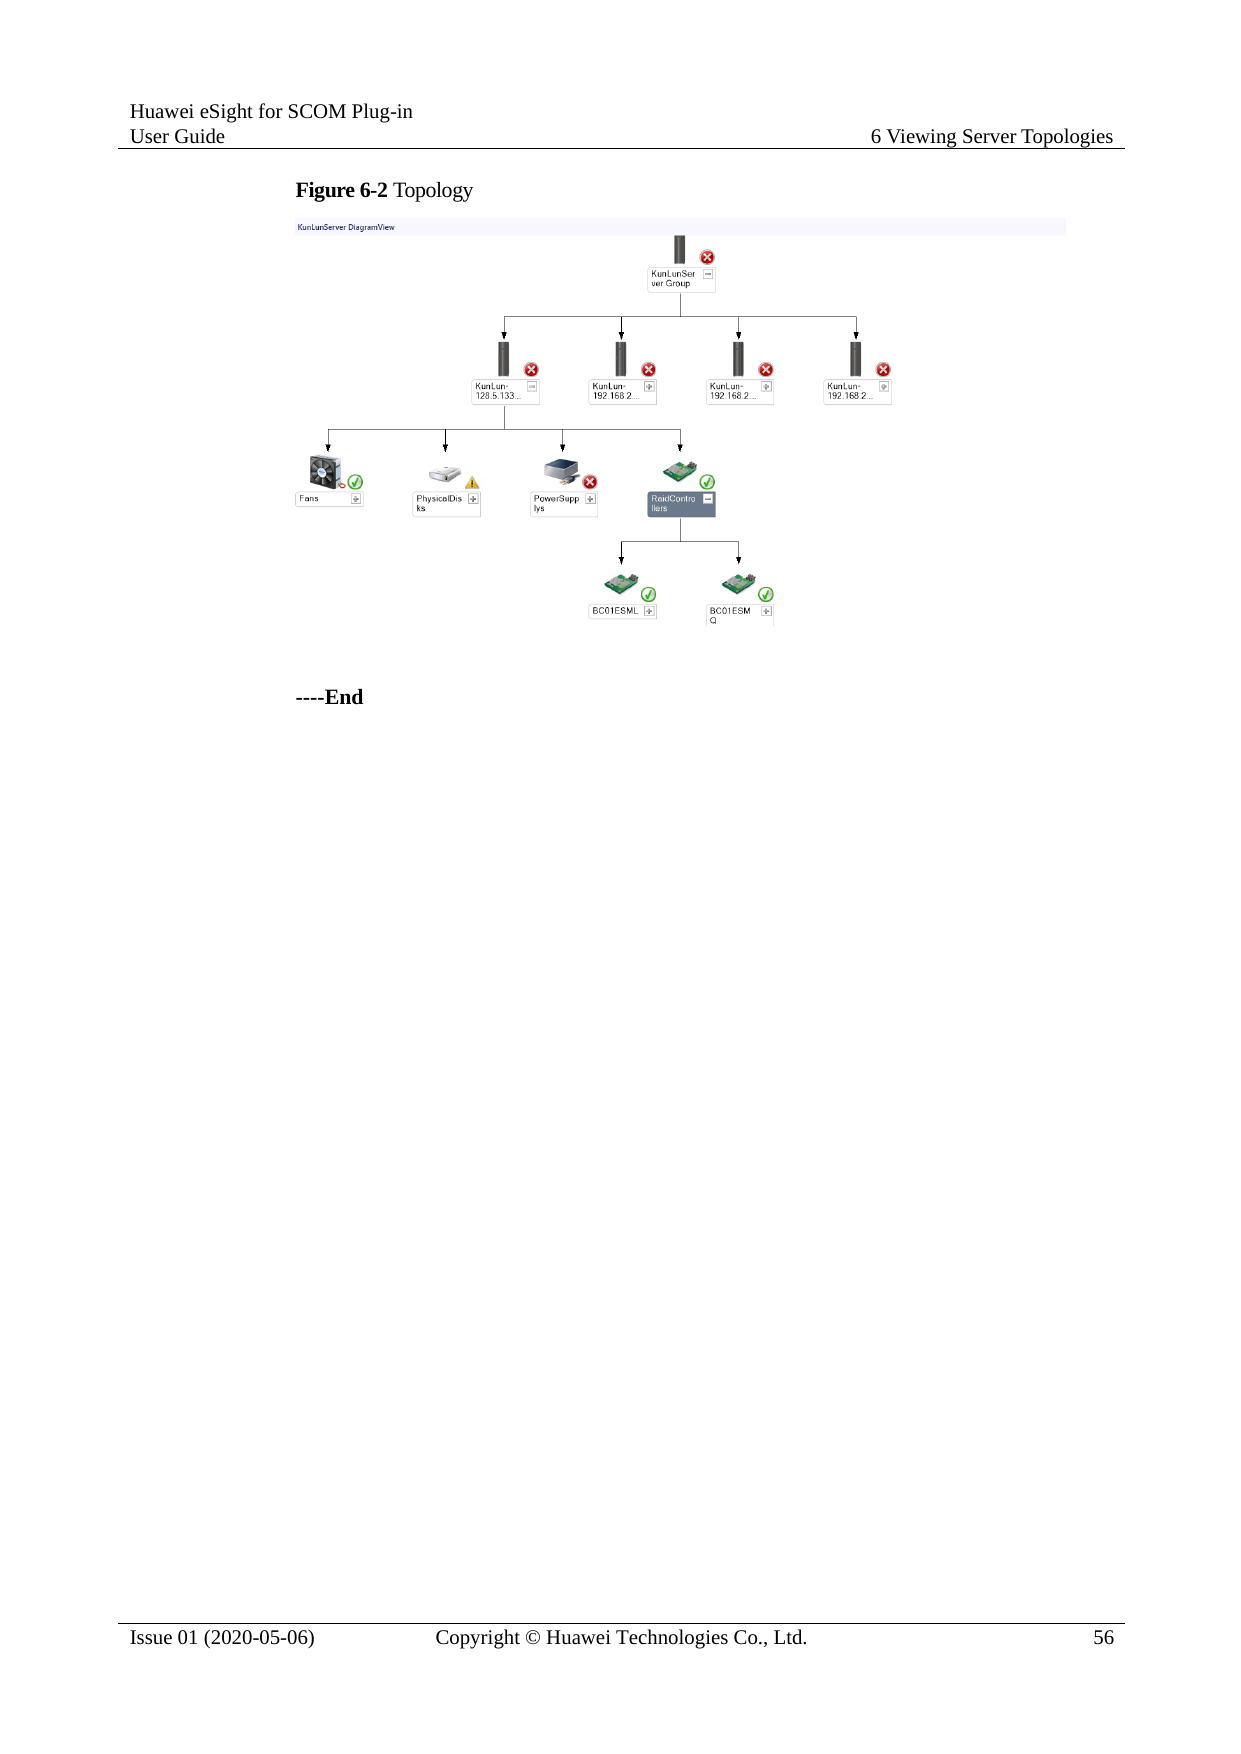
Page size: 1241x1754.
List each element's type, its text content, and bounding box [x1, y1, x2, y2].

text Topology [295, 177, 1122, 202]
text ----End [295, 684, 1122, 709]
picture [295, 218, 1066, 626]
